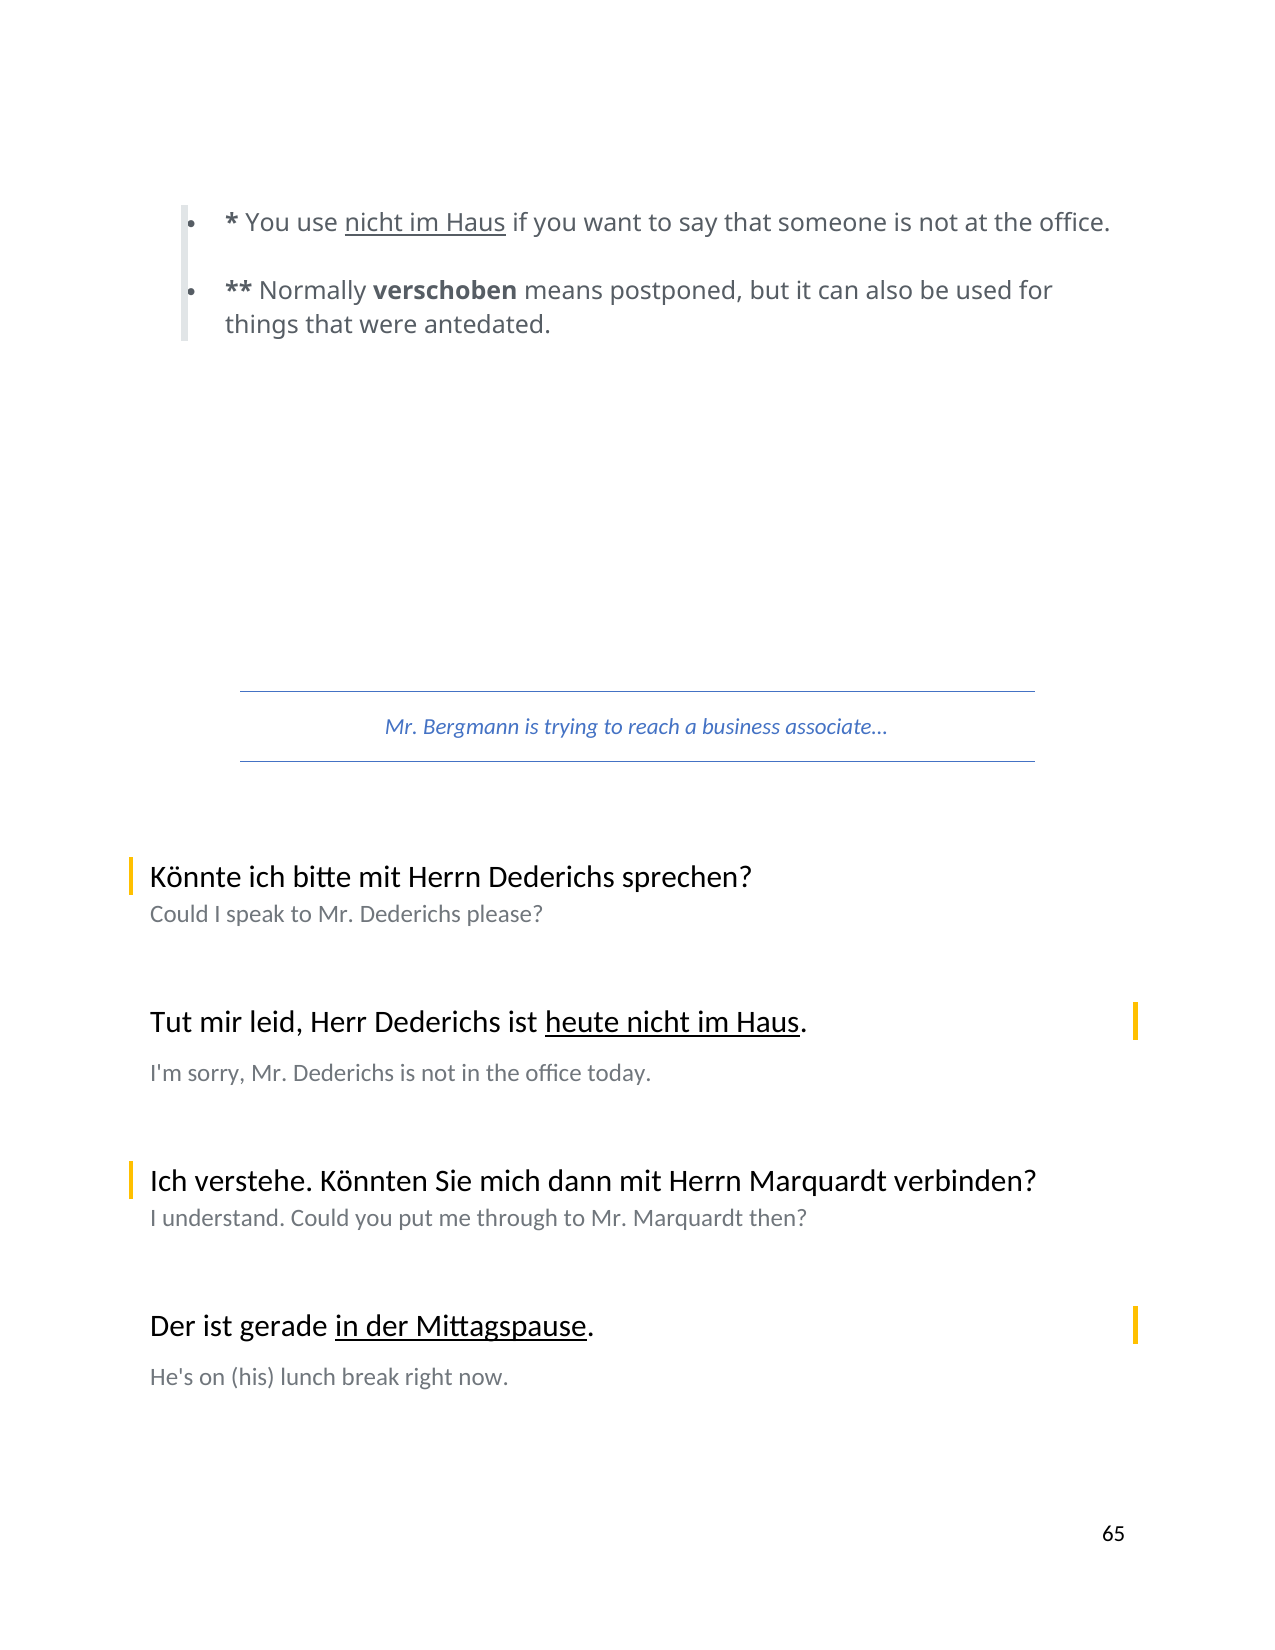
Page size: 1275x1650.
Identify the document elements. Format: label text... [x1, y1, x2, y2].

text Tut mir leid, Herr Dederichs ist heute nicht im Haus. [150, 1002, 1133, 1040]
list ** Normally verschoben means postponed, but it can also be used for things that were antedated. [188, 273, 1125, 341]
text Could I speak to Mr. Dederichs please? [150, 898, 1125, 928]
text Mr. Bergmann is trying to reach a business associate… [240, 692, 1035, 761]
text Ich verstehe. Könnten Sie mich dann mit Herrn Marquardt verbinden? [133, 1161, 1125, 1199]
text Könnte ich bitte mit Herrn Dederichs sprechen? [133, 857, 1125, 895]
text I'm sorry, Mr. Dederichs is not in the office today. [150, 1057, 1125, 1087]
text He's on (his) lunch break right now. [150, 1361, 1125, 1391]
text Der ist gerade in der Mittagspause. [150, 1306, 1133, 1344]
list * You use nicht im Haus if you want to say that someone is not at the office. [188, 205, 1125, 239]
text I understand. Could you put me through to Mr. Marquardt then? [150, 1202, 1125, 1233]
